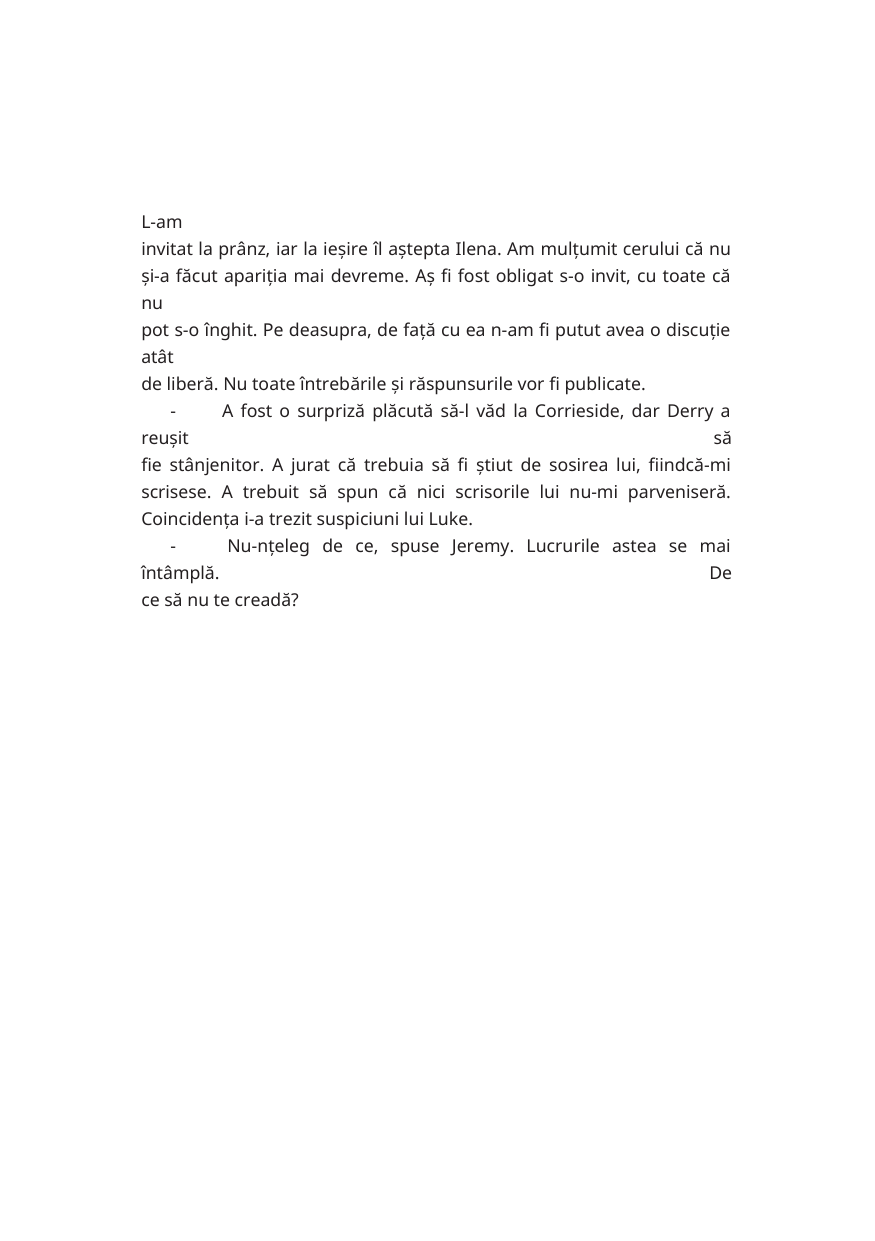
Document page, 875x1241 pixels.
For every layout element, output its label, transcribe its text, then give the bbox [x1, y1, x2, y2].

list A fost o surpriză plăcută să-l văd la Corrieside, dar Derry a reuşit să fie stânjenitor. A jurat că trebuia să fi ştiut de sosirea lui, fiindcă-mi scrisese. A trebuit să spun că nici scrisorile lui nu-mi parveniseră. Coincidenţa i-a trezit suspiciuni lui Luke. [141, 396, 732, 531]
list Nu-nţeleg de ce, spuse Jeremy. Lucrurile astea se mai întâmplă. De ce să nu te creadă? [141, 531, 732, 612]
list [141, 207, 732, 396]
